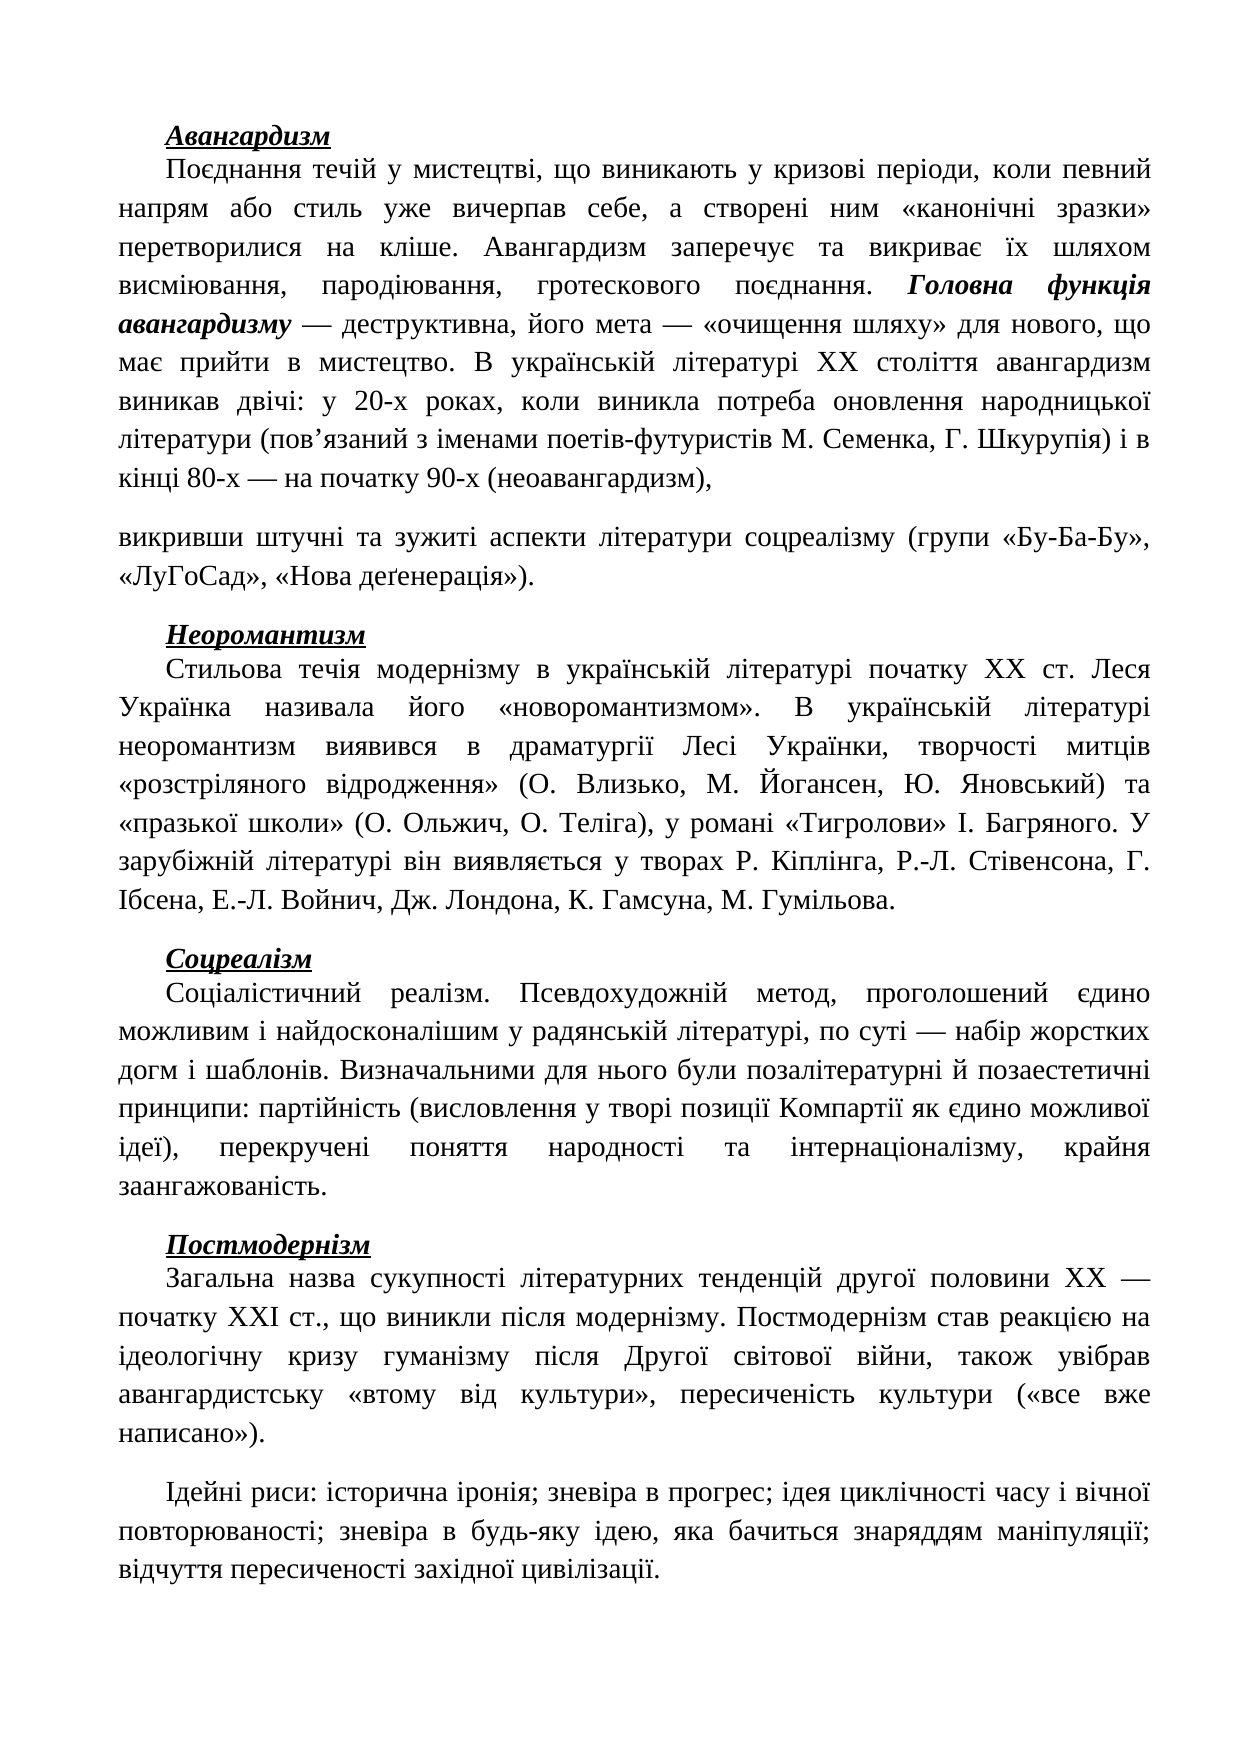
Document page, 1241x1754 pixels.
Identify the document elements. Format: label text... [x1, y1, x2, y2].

text Загальна назва сукупності літературних тенденцій другої половини ХХ — початку ХХІ ст., що виникли після модернізму. Постмодернізм став реакцією на ідеологічну кризу гуманізму після Другої світової війни, також увібрав авангардистську «втому від культури», пересиченість культури («все вже написано»). [118, 1261, 1152, 1448]
text Ідейні риси: історична іронія; зневіра в прогрес; ідея циклічності часу і вічної повторюваності; зневіра в будь-яку ідею, яка бачиться знаряддям маніпуляції; відчуття пересиченості західної цивілізації. [118, 1474, 1152, 1585]
subtitle Авангардизм [118, 118, 1152, 152]
text Соціалістичний реалізм. Псевдохудожній метод, проголошений єдино можливим і найдосконалішим у радянській літературі, по суті — набір жорстких догм і шаблонів. Визначальними для нього були позалітературні й позаестетичні принципи: партійність (висловлення у творі позиції Компартії як єдино можливої ідеї), перекручені поняття народності та інтернаціоналізму, крайня заангажованість. [118, 975, 1152, 1201]
subtitle Неоромантизм [118, 617, 1152, 651]
subtitle Постмодернізм [118, 1227, 1152, 1261]
text Поєднання течій у мистецтві, що виникають у кризові періоди, коли певний напрям або стиль уже вичерпав себе, а створені ним «канонічні зразки» перетворилися на кліше. Авангардизм заперечує та викриває їх шляхом висміювання, пародіювання, гротескового поєднання. Головна функція авангардизму — деструктивна, його мета — «очищення шляху» для нового, що має прийти в мистецтво. В українській літературі ХХ століття авангардизм виникав двічі: у 20-х роках, коли виникла потреба оновлення народницької літератури (пов’язаний з іменами поетів-футуристів М. Семенка, Г. Шкурупія) і в кінці 80-х — на початку 90-х (неоавангардизм), [118, 152, 1152, 493]
text викривши штучні та зужиті аспекти літератури соцреалізму (групи «Бу-Ба-Бу», «ЛуГоСад», «Нова деґенерація»). [118, 519, 1152, 591]
text Стильова течія модернізму в українській літературі початку ХХ ст. Леся Українка називала його «новоромантизмом». В українській літературі неоромантизм виявився в драматургії Лесі Українки, творчості митців «розстріляного відродження» (О. Влизько, М. Йогансен, Ю. Яновський) та «празької школи» (О. Ольжич, О. Теліга), у романі «Тигролови» І. Багряного. У зарубіжній літературі він виявляється у творах Р. Кіплінга, Р.-Л. Стівенсона, Г. Ібсена, Е.-Л. Войнич, Дж. Лондона, К. Гамсуна, М. Гумільова. [118, 651, 1152, 916]
subtitle Соцреалізм [118, 941, 1152, 975]
